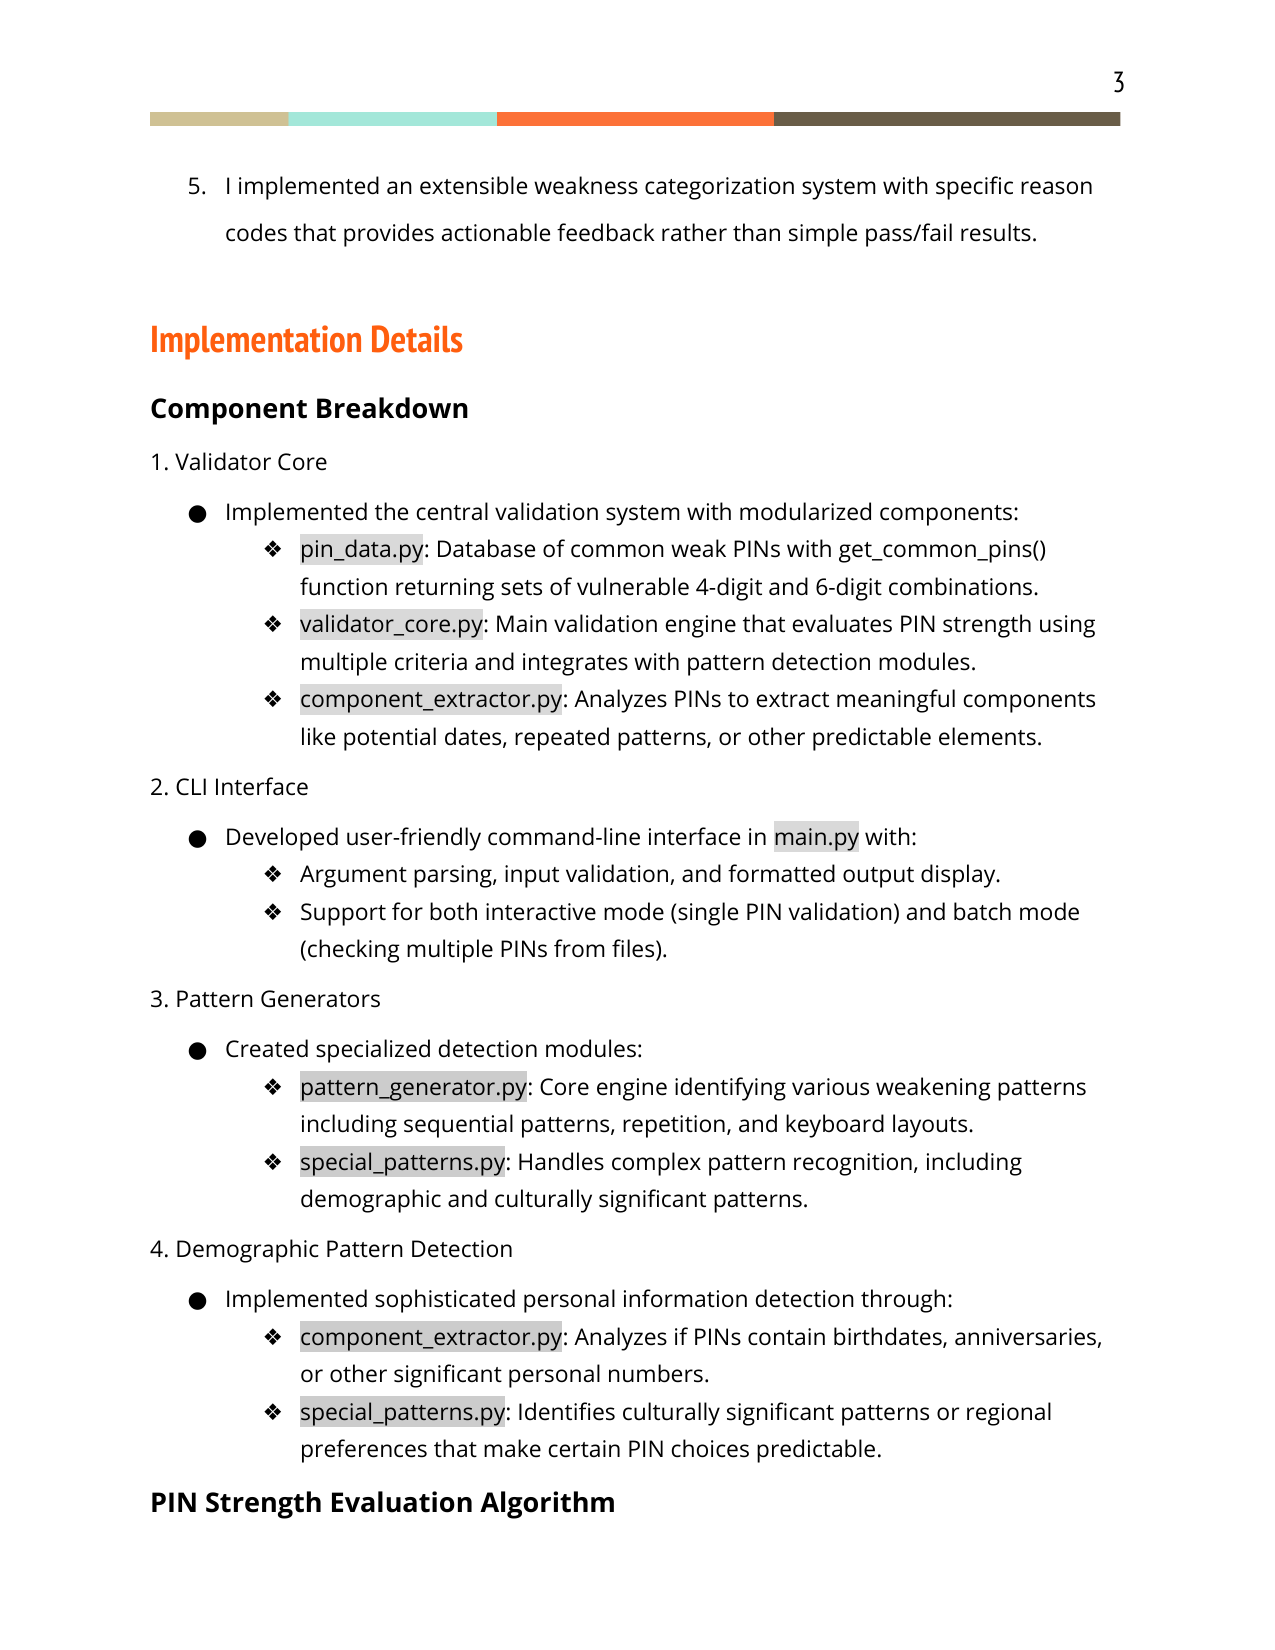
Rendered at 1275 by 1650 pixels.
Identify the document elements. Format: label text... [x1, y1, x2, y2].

text 3. Pattern Generators [150, 983, 1125, 1015]
list special_patterns.py: Identifies culturally significant patterns or regional preferences that make certain PIN choices predictable. [262, 1396, 1125, 1465]
text PIN Strength Evaluation Algorithm [150, 1483, 1125, 1520]
text 2. CLI Interface [150, 771, 1125, 802]
list validator_core.py: Main validation engine that evaluates PIN strength using multiple criteria and integrates with pattern detection modules. [262, 608, 1125, 677]
list Implemented sophisticated personal information detection through: [187, 1283, 1125, 1315]
list pattern_generator.py: Core engine identifying various weakening patterns including sequential patterns, repetition, and keyboard layouts. [262, 1071, 1125, 1140]
text 4. Demographic Pattern Detection [150, 1233, 1125, 1265]
list Support for both interactive mode (single PIN validation) and batch mode (checking multiple PINs from files). [262, 896, 1125, 965]
list Implemented the central validation system with modularized components: [187, 496, 1125, 527]
text Component Breakdown [150, 389, 1125, 426]
list Created specialized detection modules: [187, 1033, 1125, 1065]
list component_extractor.py: Analyzes PINs to extract meaningful components like potential dates, repeated patterns, or other predictable elements. [262, 683, 1125, 752]
list special_patterns.py: Handles complex pattern recognition, including demographic and culturally significant patterns. [262, 1146, 1125, 1215]
picture [150, 112, 1121, 126]
text 1. Validator Core [150, 446, 1125, 477]
list component_extractor.py: Analyzes if PINs contain birthdates, anniversaries, or other significant personal numbers. [262, 1321, 1125, 1390]
list pin_data.py: Database of common weak PINs with get_common_pins() function returning sets of vulnerable 4-digit and 6-digit combinations. [262, 533, 1125, 602]
list Argument parsing, input validation, and formatted output display. [262, 858, 1125, 890]
list Developed user-friendly command-line interface in main.py with: [187, 821, 774, 852]
list Developed user-friendly command-line interface in main.py with: [859, 821, 1125, 852]
list I implemented an extensible weakness categorization system with specific reason codes that provides actionable feedback rather than simple pass/fail results. [187, 170, 1125, 248]
subtitle Implementation Details [150, 314, 1125, 362]
